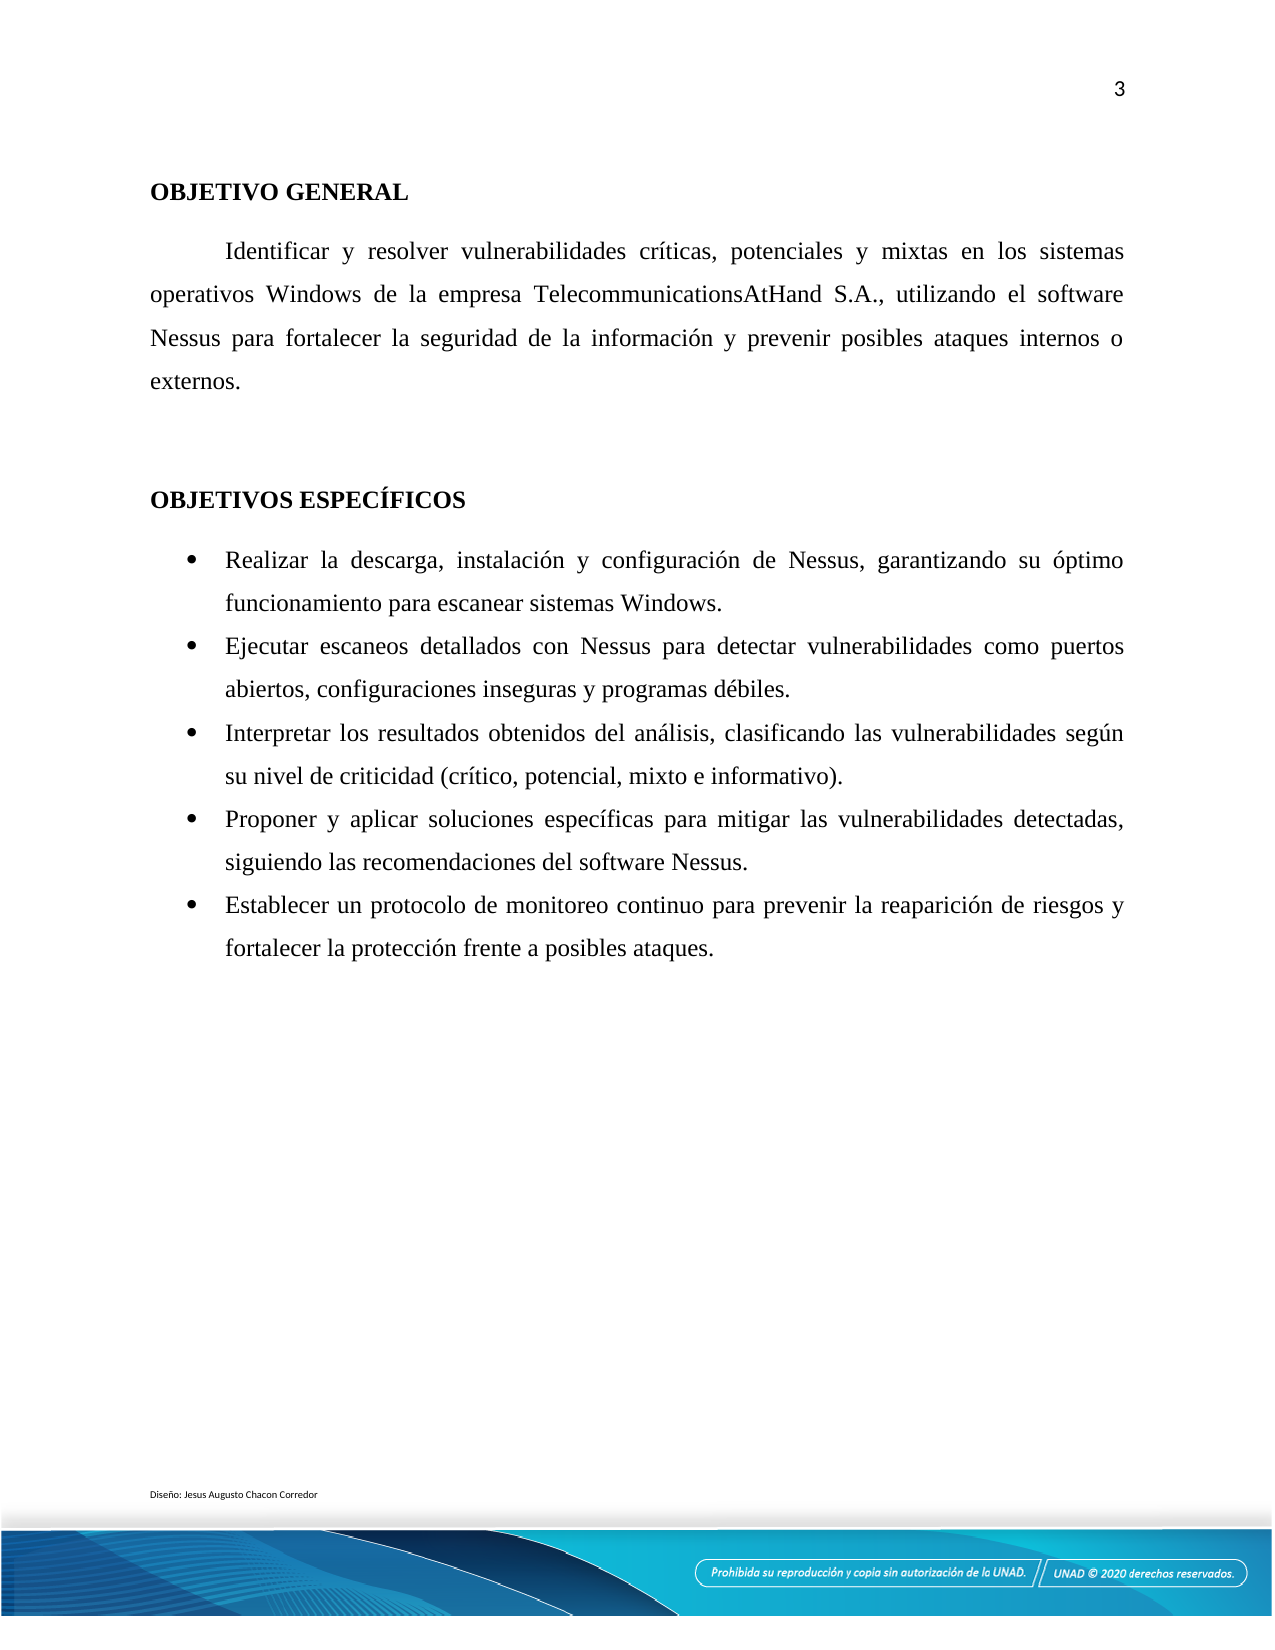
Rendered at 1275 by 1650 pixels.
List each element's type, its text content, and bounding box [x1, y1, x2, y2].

list Proponer y aplicar soluciones específicas para mitigar las vulnerabilidades detectadas, siguiendo las recomendaciones del software Nessus. [187, 804, 1125, 876]
picture [1, 1475, 1272, 1616]
text OBJETIVO GENERAL [150, 177, 1125, 205]
text OBJETIVOS ESPECÍFICOS [150, 485, 1125, 514]
list Ejecutar escaneos detallados con Nessus para detectar vulnerabilidades como puertos abiertos, configuraciones inseguras y programas débiles. [187, 631, 1125, 703]
list Interpretar los resultados obtenidos del análisis, clasificando las vulnerabilidades según su nivel de criticidad (crítico, potencial, mixto e informativo). [187, 718, 1125, 789]
text Identificar y resolver vulnerabilidades críticas, potenciales y mixtas en los sistemas operativos Windows de la empresa TelecommunicationsAtHand S.A., utilizando el software Nessus para fortalecer la seguridad de la información y prevenir posibles ataques internos o externos. [150, 236, 1125, 394]
list Realizar la descarga, instalación y configuración de Nessus, garantizando su óptimo funcionamiento para escanear sistemas Windows. [187, 545, 1125, 617]
list Establecer un protocolo de monitoreo continuo para prevenir la reaparición de riesgos y fortalecer la protección frente a posibles ataques. [187, 890, 1125, 962]
